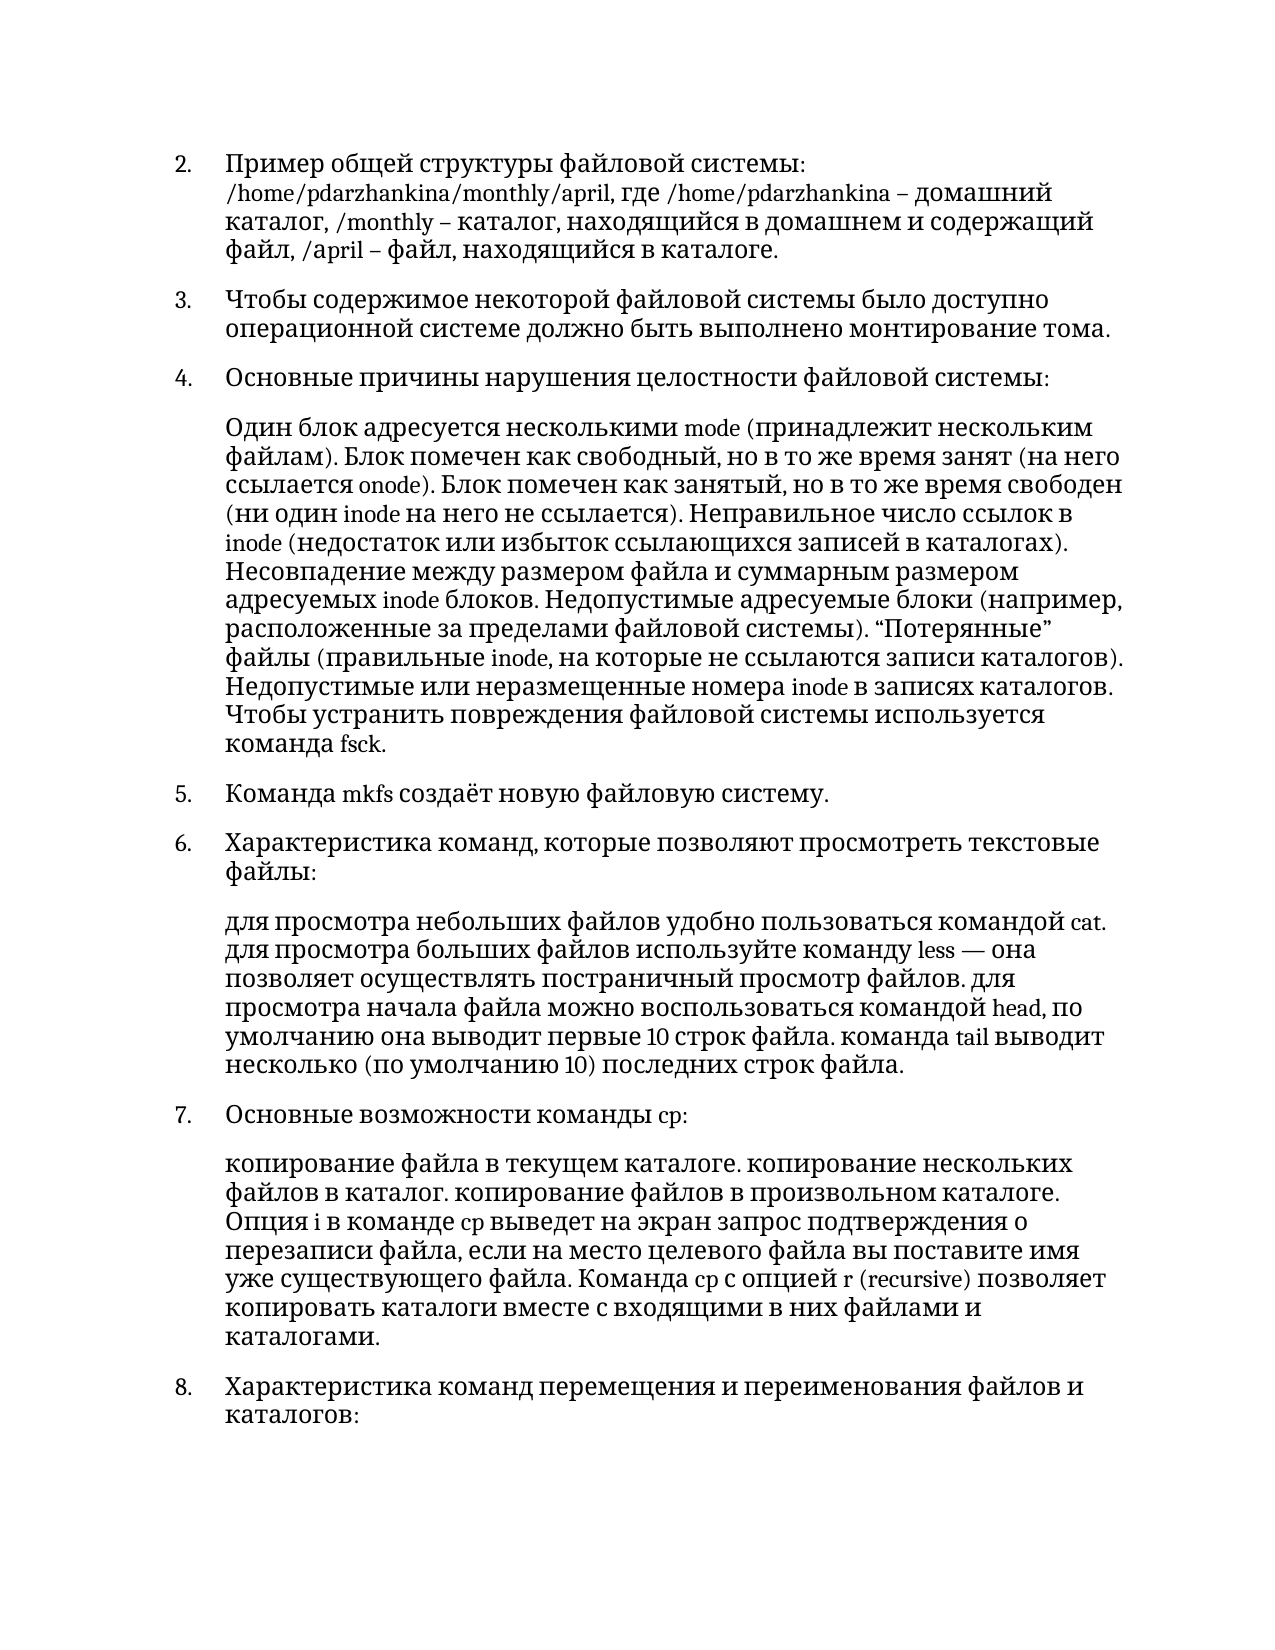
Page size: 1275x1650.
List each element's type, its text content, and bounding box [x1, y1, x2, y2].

list Пример общей структуры файловой системы: /home/pdarzhankina/monthly/april, где /home/pdarzhankina – домашний каталог, /monthly – каталог, находящийся в домашнем и содержащий файл, /аpril – файл, находящийся в каталоге. [175, 150, 1125, 265]
list Один блок адресуется несколькими mode (принадлежит нескольким файлам). Блок помечен как свободный, но в то же время занят (на него ссылается onode). Блок помечен как занятый, но в то же время свободен (ни один inode на него не ссылается). Неправильное число ссылок в inode (недостаток или избыток ссылающихся записей в каталогах). Несовпадение между размером файла и суммарным размером адресуемых inode блоков. Недопустимые адресуемые блоки (например, расположенные за пределами файловой системы). “Потерянные” файлы (правильные inode, на которые не ссылаются записи каталогов). Недопустимые или неразмещенные номера inode в записях каталогов. Чтобы устранить повреждения файловой системы используется команда fsck. [175, 414, 1125, 759]
list для просмотра небольших файлов удобно пользоваться командой cat. для просмотра больших файлов используйте команду less — она позволяет осуществлять постраничный просмотр файлов. для просмотра начала файла можно воспользоваться командой head, по умолчанию она выводит первые 10 строк файла. команда tail выводит несколько (по умолчанию 10) последних строк файла. [175, 907, 1125, 1080]
list Характеристика команд перемещения и переименования файлов и каталогов: [175, 1372, 1125, 1430]
list Команда mkfs создаёт новую файловую систему. [175, 779, 1125, 808]
list Характеристика команд, которые позволяют просмотреть текстовые файлы: [175, 829, 1125, 887]
list Чтобы содержимое некоторой файловой системы было доступно операционной системе должно быть выполнено монтирование тома. [175, 286, 1125, 343]
list копирование файла в текущем каталоге. копирование нескольких файлов в каталог. копирование файлов в произвольном каталоге. Опция i в команде cp выведет на экран запрос подтверждения о перезаписи файла, если на место целевого файла вы поставите имя уже существующего файла. Команда cp с опцией r (recursive) позволяет копировать каталоги вместе с входящими в них файлами и каталогами. [175, 1150, 1125, 1352]
list Основные причины нарушения целостности файловой системы: [175, 364, 1125, 393]
list Основные возможности команды cp: [175, 1101, 1125, 1129]
